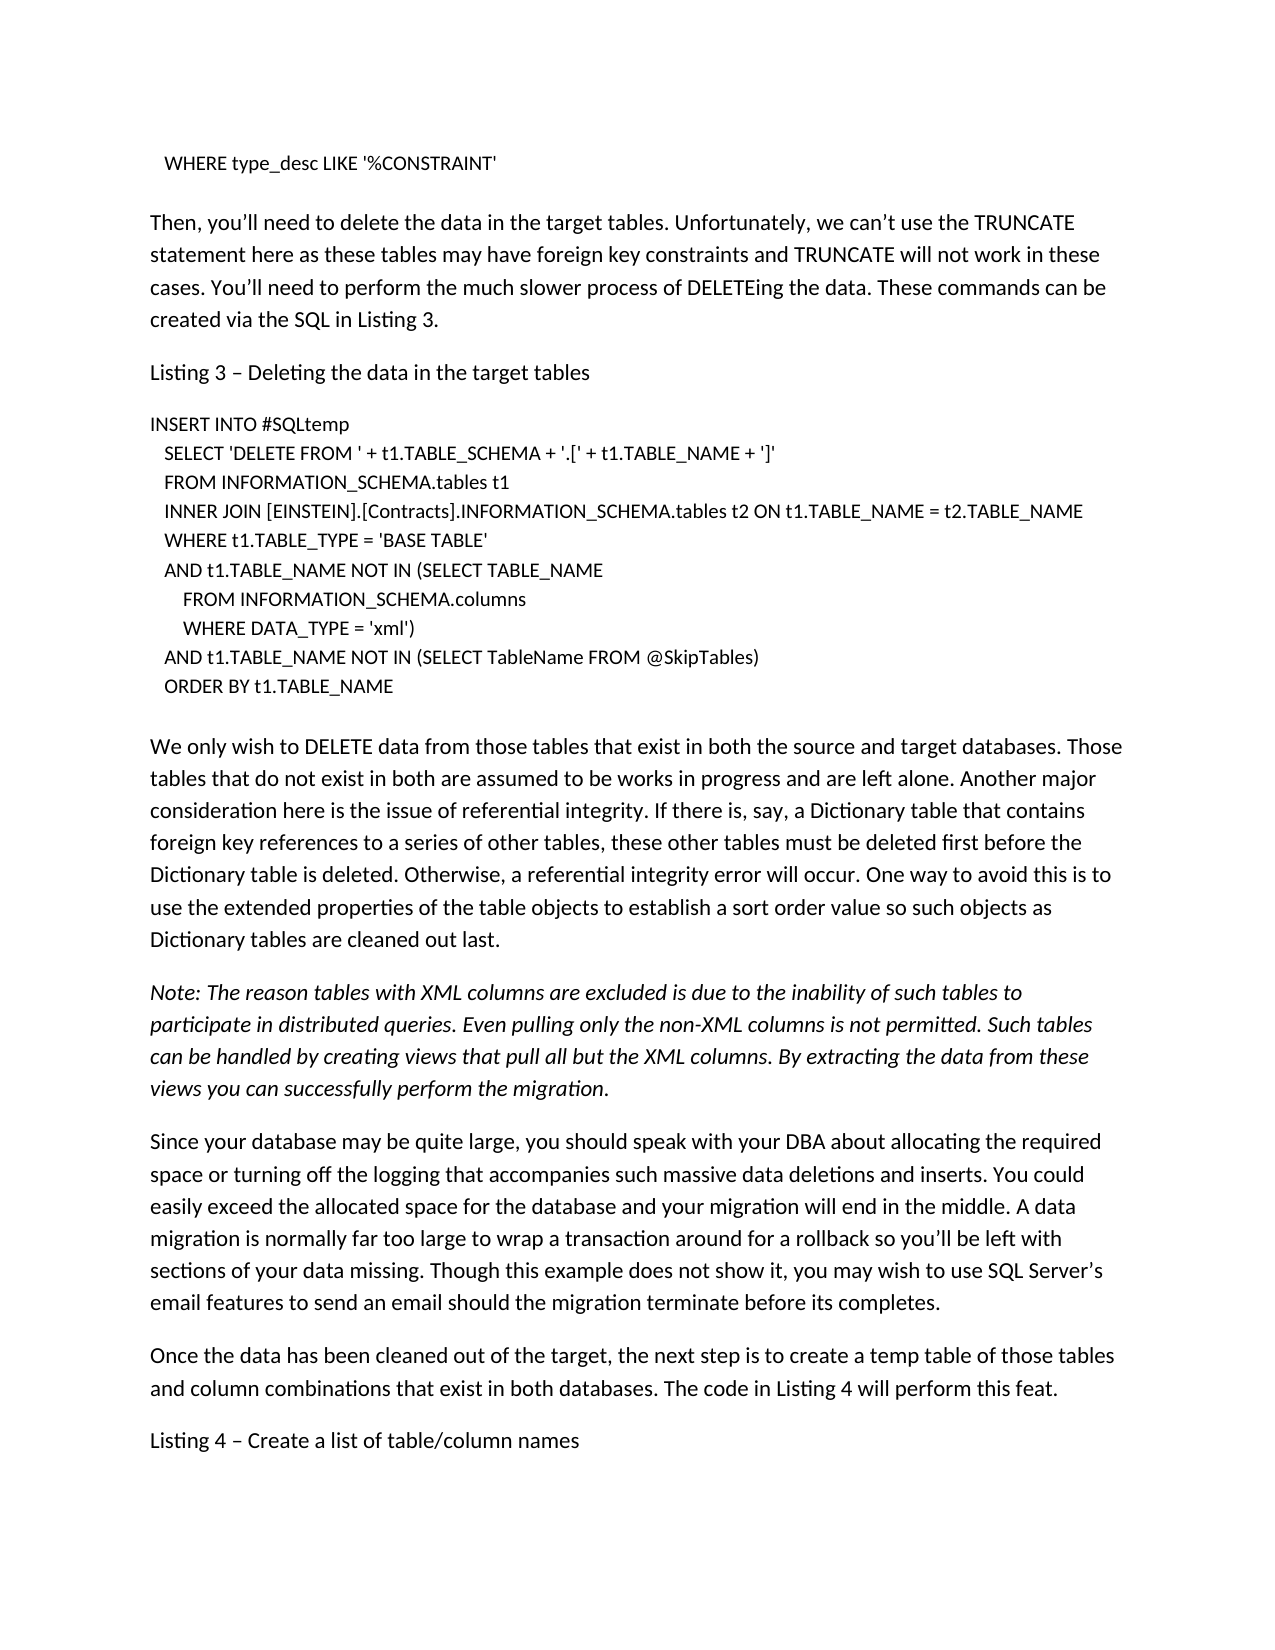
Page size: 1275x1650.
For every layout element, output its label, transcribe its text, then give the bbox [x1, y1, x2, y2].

text INSERT INTO #SQLtemp [150, 411, 1125, 436]
text WHERE type_desc LIKE '%CONSTRAINT' [150, 150, 1125, 175]
text AND t1.TABLE_NAME NOT IN (SELECT TableName FROM @SkipTables) [150, 644, 1125, 670]
text SELECT 'DELETE FROM ' + t1.TABLE_SCHEMA + '.[' + t1.TABLE_NAME + ']' [150, 440, 1125, 466]
text INNER JOIN [EINSTEIN].[Contracts].INFORMATION_SCHEMA.tables t2 ON t1.TABLE_NAME = t2.TABLE_NAME [150, 498, 1125, 524]
text Listing 3 – Deleting the data in the target tables [150, 358, 1125, 386]
text Once the data has been cleaned out of the target, the next step is to create a temp table of those tables and column combinations that exist in both databases. The code in Listing 4 will perform this feat. [150, 1341, 1125, 1402]
text WHERE t1.TABLE_TYPE = 'BASE TABLE' [150, 528, 1125, 553]
text ORDER BY t1.TABLE_NAME [150, 673, 1125, 699]
text FROM INFORMATION_SCHEMA.tables t1 [150, 469, 1125, 495]
text Listing 4 – Create a list of table/column names [150, 1427, 1125, 1455]
text Then, you’ll need to delete the data in the target tables. Unfortunately, we can’t use the TRUNCATE statement here as these tables may have foreign key constraints and TRUNCATE will not work in these cases. You’ll need to perform the much slower process of DELETEing the data. These commands can be created via the SQL in Listing 3. [150, 208, 1125, 333]
text We only wish to DELETE data from those tables that exist in both the source and target databases. Those tables that do not exist in both are assumed to be works in progress and are left alone. Another major consideration here is the issue of referential integrity. If there is, say, a Dictionary table that contains foreign key references to a series of other tables, these other tables must be deleted first before the Dictionary table is deleted. Otherwise, a referential integrity error will occur. One way to avoid this is to use the extended properties of the table objects to establish a sort order value so such objects as Dictionary tables are cleaned out last. [150, 732, 1125, 953]
text Note: The reason tables with XML columns are excluded is due to the inability of such tables to participate in distributed queries. Even pulling only the non-XML columns is not permitted. Such tables can be handled by creating views that pull all but the XML columns. By extracting the data from these views you can successfully perform the migration. [150, 978, 1125, 1102]
text FROM INFORMATION_SCHEMA.columns [150, 586, 1125, 611]
text Since your database may be quite large, you should speak with your DBA about allocating the required space or turning off the logging that accompanies such massive data deletions and inserts. You could easily exceed the allocated space for the database and your migration will end in the middle. A data migration is normally far too large to wrap a transaction around for a rollback so you’ll be left with sections of your data missing. Though this example does not show it, you may wish to use SQL Server’s email features to send an email should the migration terminate before its completes. [150, 1127, 1125, 1316]
text AND t1.TABLE_NAME NOT IN (SELECT TABLE_NAME [150, 557, 1125, 582]
text WHERE DATA_TYPE = 'xml') [150, 615, 1125, 641]
